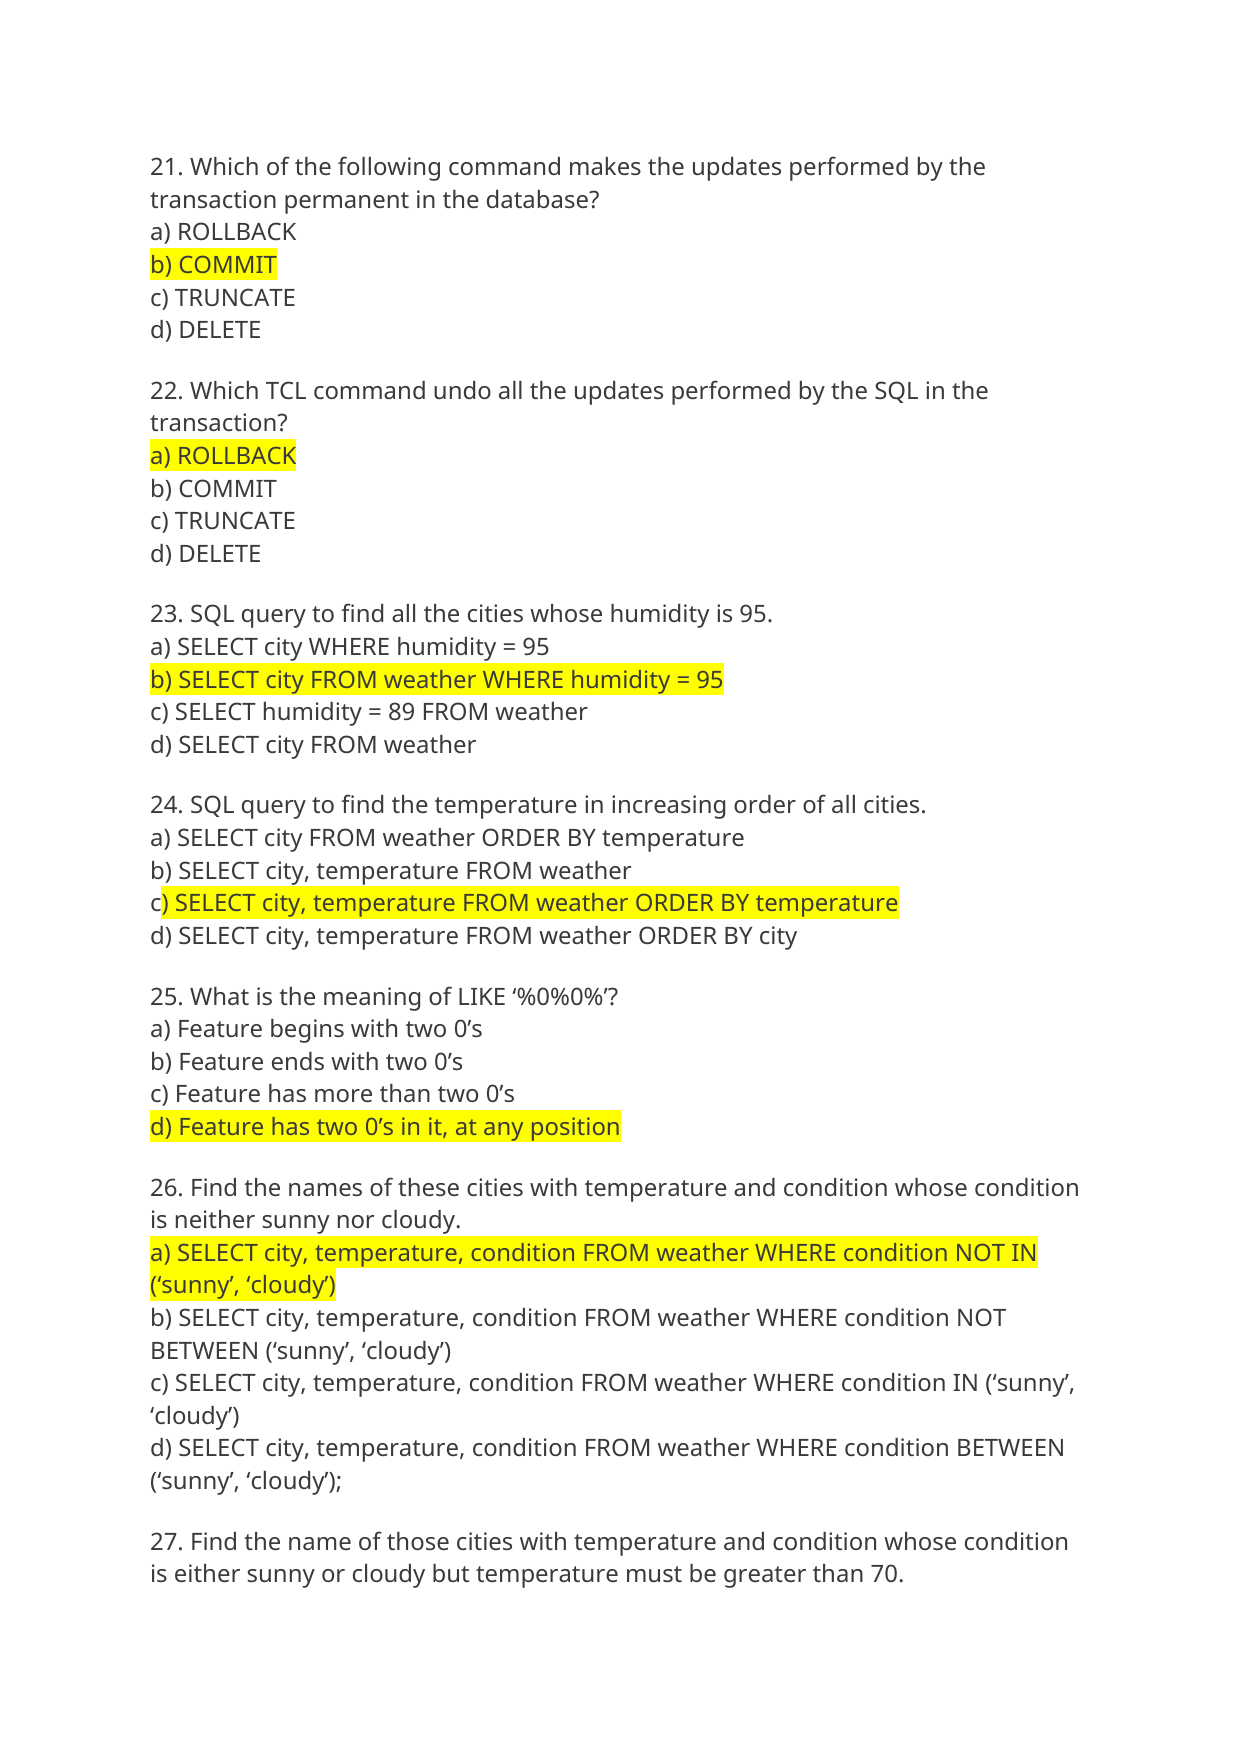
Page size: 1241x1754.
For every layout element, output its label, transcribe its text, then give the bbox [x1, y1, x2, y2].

text 23. SQL query to find all the cities whose humidity is 95. a) SELECT city WHERE humidity = 95 b) SELECT city FROM weather WHERE humidity = 95 c) SELECT humidity = 89 FROM weather d) SELECT city FROM weather [150, 597, 1090, 788]
text 22. Which TCL command undo all the updates performed by the SQL in the transaction? a) ROLLBACK b) COMMIT c) TRUNCATE d) DELETE [150, 374, 1090, 597]
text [150, 1524, 1090, 1590]
text 25. What is the meaning of LIKE ‘%0%0%’? a) Feature begins with two 0’s b) Feature ends with two 0’s c) Feature has more than two 0’s d) Feature has two 0’s in it, at any position [150, 979, 1090, 1170]
text 24. SQL query to find the temperature in increasing order of all cities. a) SELECT city FROM weather ORDER BY temperature b) SELECT city, temperature FROM weather c) SELECT city, temperature FROM weather ORDER BY temperature d) SELECT city, temperature FROM weather ORDER BY city [150, 788, 1090, 979]
text 21. Which of the following command makes the updates performed by the transaction permanent in the database? a) ROLLBACK b) COMMIT c) TRUNCATE d) DELETE [150, 150, 1090, 374]
text 26. Find the names of these cities with temperature and condition whose condition is neither sunny nor cloudy. a) SELECT city, temperature, condition FROM weather WHERE condition NOT IN (‘sunny’, ‘cloudy’) b) SELECT city, temperature, condition FROM weather WHERE condition NOT BETWEEN (‘sunny’, ‘cloudy’) c) SELECT city, temperature, condition FROM weather WHERE condition IN (‘sunny’, ‘cloudy’) d) SELECT city, temperature, condition FROM weather WHERE condition BETWEEN (‘sunny’, ‘cloudy’); [150, 1170, 1090, 1524]
